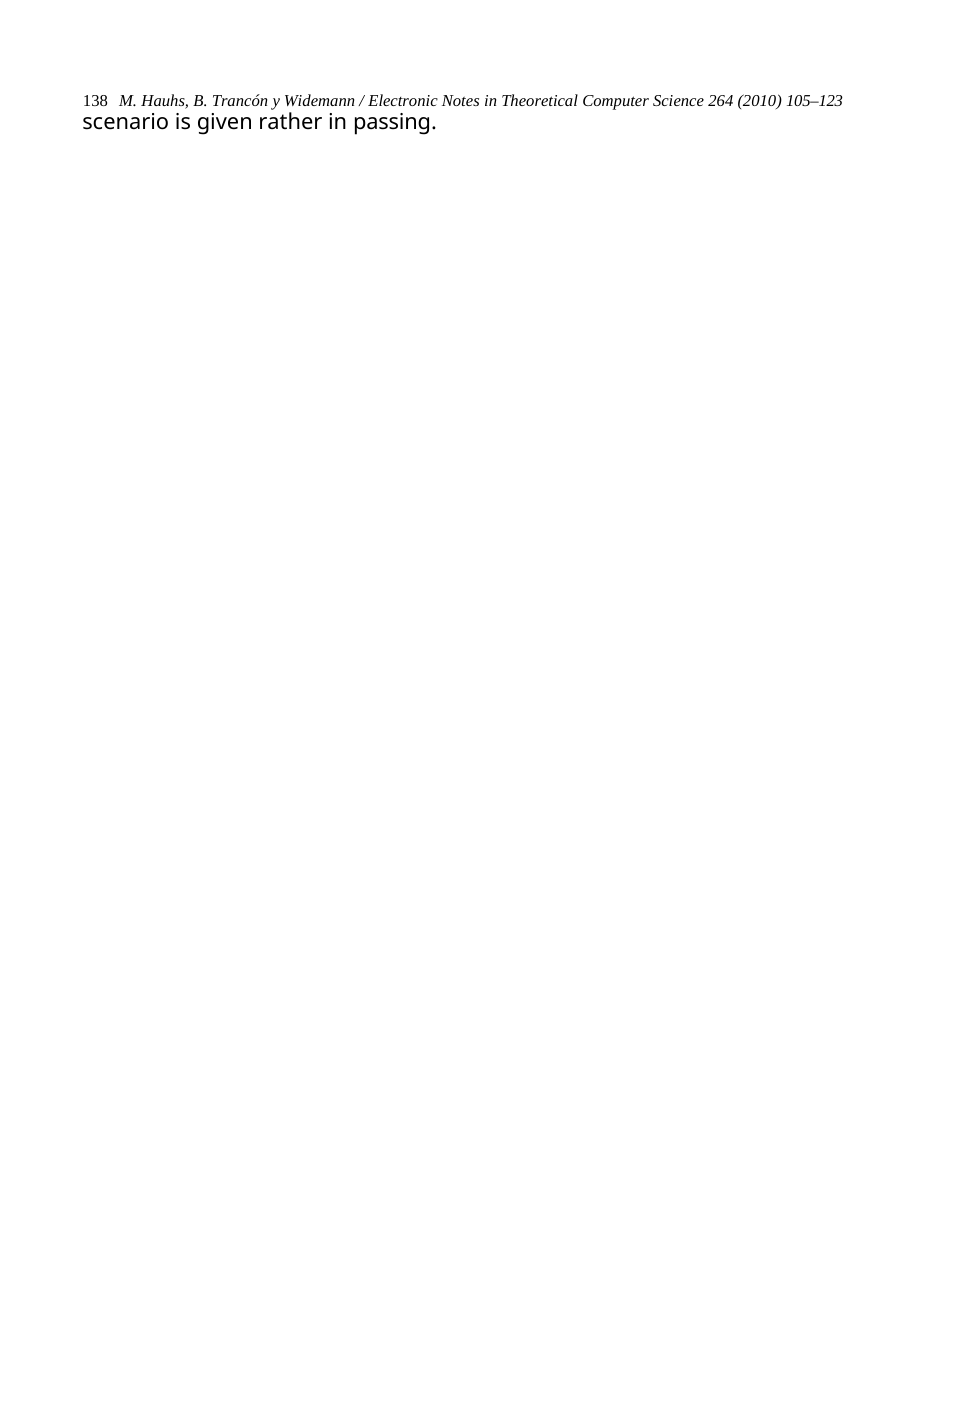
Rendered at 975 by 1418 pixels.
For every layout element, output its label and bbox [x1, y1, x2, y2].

text [82, 108, 881, 135]
